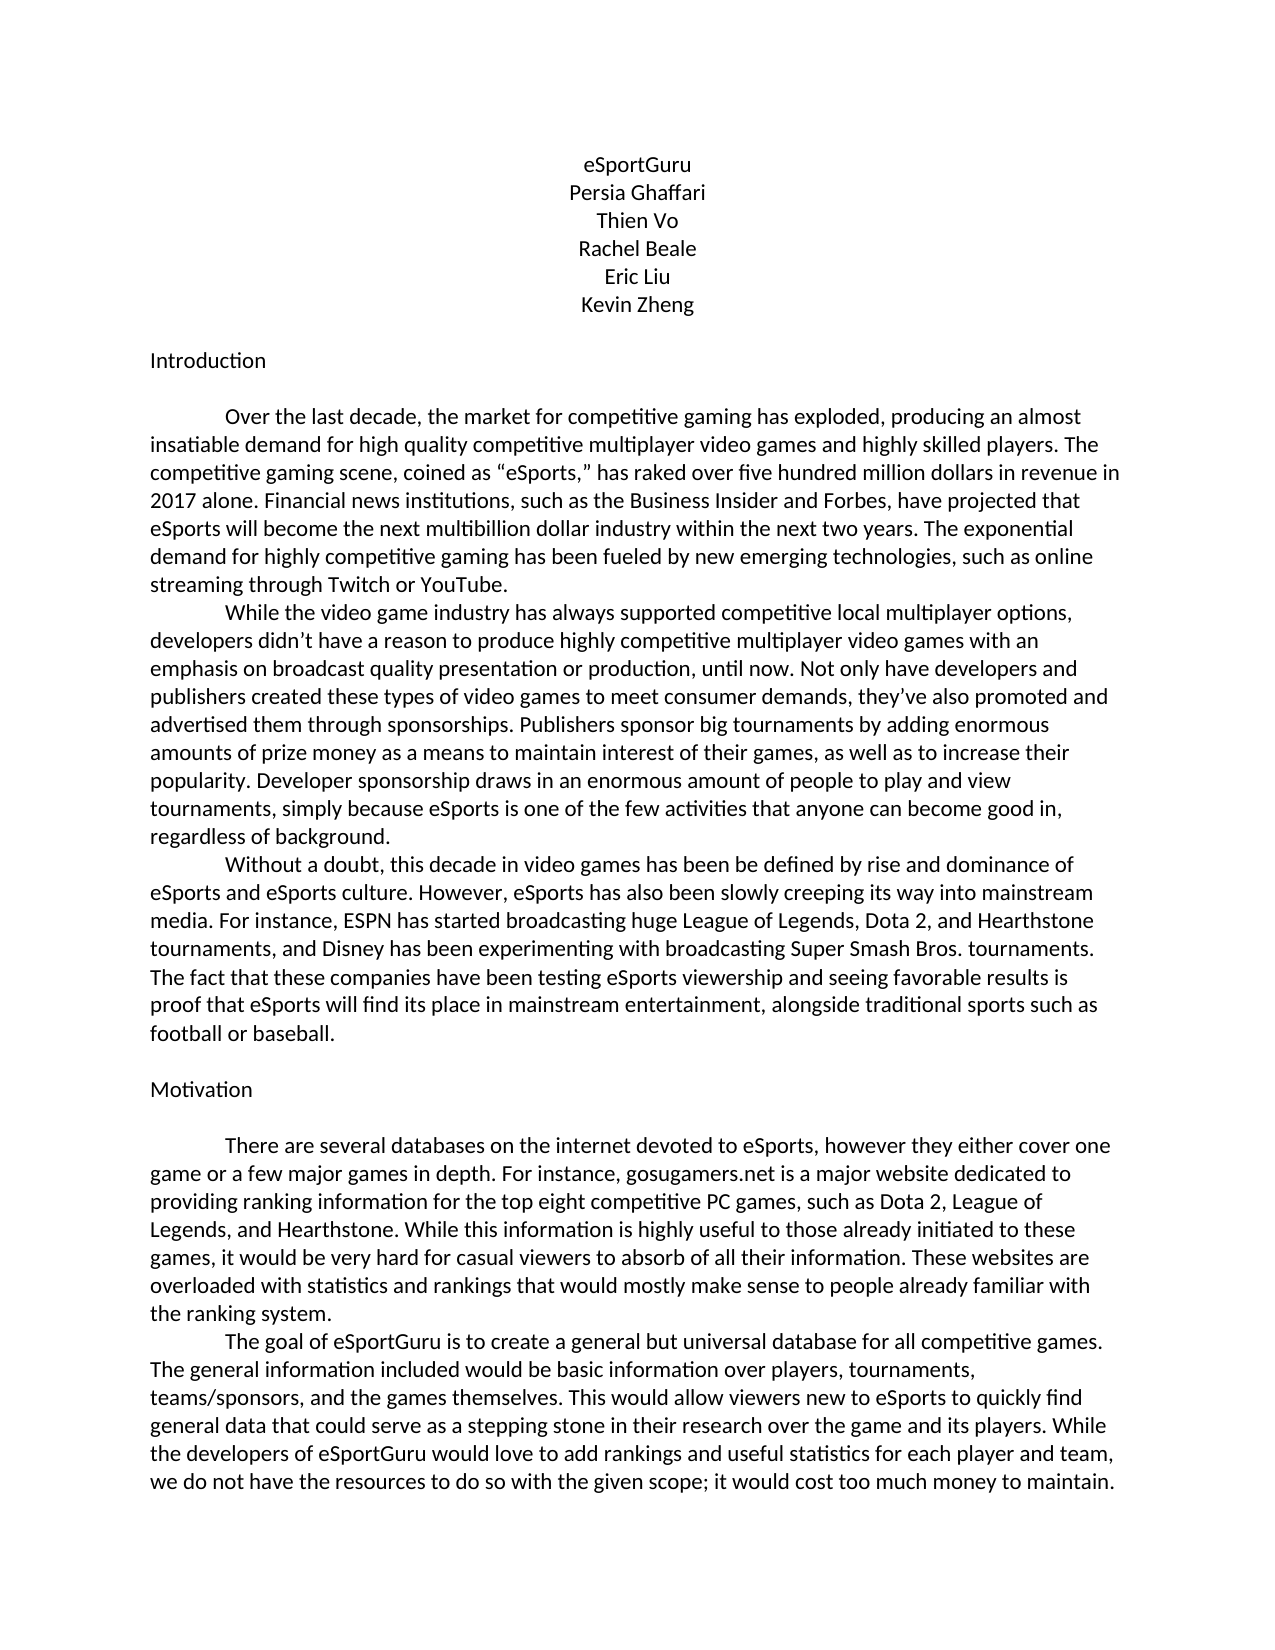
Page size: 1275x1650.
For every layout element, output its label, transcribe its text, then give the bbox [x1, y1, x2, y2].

text Persia Ghaffari [150, 178, 1125, 206]
text There are several databases on the internet devoted to eSports, however they either cover one game or a few major games in depth. For instance, gosugamers.net is a major website dedicated to providing ranking information for the top eight competitive PC games, such as Dota 2, League of Legends, and Hearthstone. While this information is highly useful to those already initiated to these games, it would be very hard for casual viewers to absorb of all their information. These websites are overloaded with statistics and rankings that would mostly make sense to people already familiar with the ranking system. [150, 1131, 1125, 1327]
text Motivation [150, 1075, 1125, 1103]
text Eric Liu [150, 262, 1125, 290]
text Rachel Beale [150, 234, 1125, 262]
text The goal of eSportGuru is to create a general but universal database for all competitive games. The general information included would be basic information over players, tournaments, teams/sponsors, and the games themselves. This would allow viewers new to eSports to quickly find general data that could serve as a stepping stone in their research over the game and its players. While the developers of eSportGuru would love to add rankings and useful statistics for each player and team, we do not have the resources to do so with the given scope; it would cost too much money to maintain. [150, 1327, 1125, 1495]
text Thien Vo [150, 206, 1125, 234]
text eSportGuru [150, 150, 1125, 178]
text While the video game industry has always supported competitive local multiplayer options, developers didn’t have a reason to produce highly competitive multiplayer video games with an emphasis on broadcast quality presentation or production, until now. Not only have developers and publishers created these types of video games to meet consumer demands, they’ve also promoted and advertised them through sponsorships. Publishers sponsor big tournaments by adding enormous amounts of prize money as a means to maintain interest of their games, as well as to increase their popularity. Developer sponsorship draws in an enormous amount of people to play and view tournaments, simply because eSports is one of the few activities that anyone can become good in, regardless of background. [150, 598, 1125, 851]
text Without a doubt, this decade in video games has been be defined by rise and dominance of eSports and eSports culture. However, eSports has also been slowly creeping its way into mainstream media. For instance, ESPN has started broadcasting huge League of Legends, Dota 2, and Hearthstone tournaments, and Disney has been experimenting with broadcasting Super Smash Bros. tournaments. The fact that these companies have been testing eSports viewership and seeing favorable results is proof that eSports will find its place in mainstream entertainment, alongside traditional sports such as football or baseball. [150, 851, 1125, 1047]
text Over the last decade, the market for competitive gaming has exploded, producing an almost insatiable demand for high quality competitive multiplayer video games and highly skilled players. The competitive gaming scene, coined as “eSports,” has raked over five hundred million dollars in revenue in 2017 alone. Financial news institutions, such as the Business Insider and Forbes, have projected that eSports will become the next multibillion dollar industry within the next two years. The exponential demand for highly competitive gaming has been fueled by new emerging technologies, such as online streaming through Twitch or YouTube. [150, 402, 1125, 598]
text Kevin Zheng [150, 290, 1125, 318]
text Introduction [150, 346, 1125, 374]
